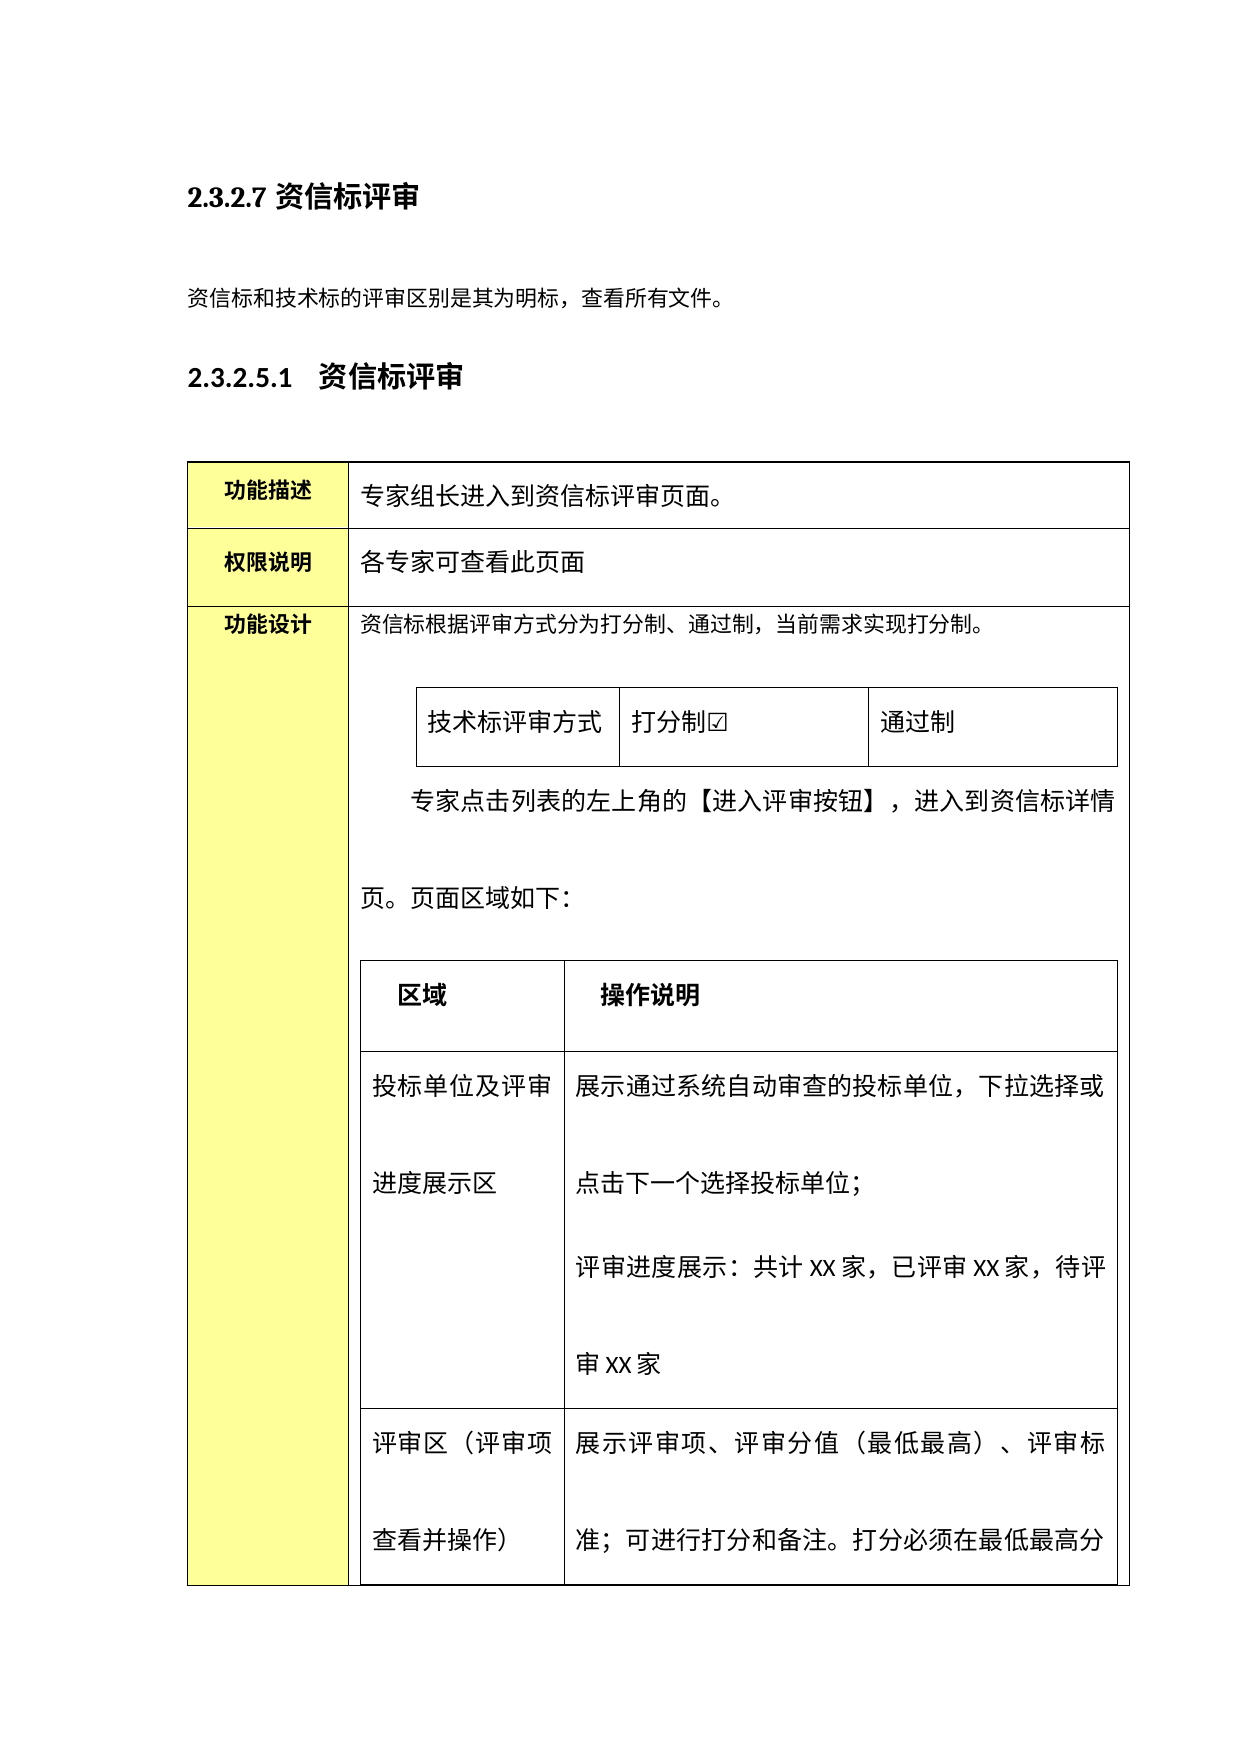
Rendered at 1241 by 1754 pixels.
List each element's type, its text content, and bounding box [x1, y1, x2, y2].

table_cell 功能设计 [188, 607, 348, 1585]
table_cell 权限说明 [188, 529, 348, 606]
table_header 专家组长进入到资信标评审页面。 [349, 463, 1129, 527]
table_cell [349, 607, 1129, 1585]
subtitle 资信标评审 [187, 342, 1053, 407]
table_cell 各专家可查看此页面 [349, 529, 1129, 606]
text 资信标和技术标的评审区别是其为明标，查看所有文件。 [187, 281, 1053, 313]
subtitle 资信标评审 [187, 162, 1053, 227]
table_header 功能描述 [188, 463, 348, 527]
